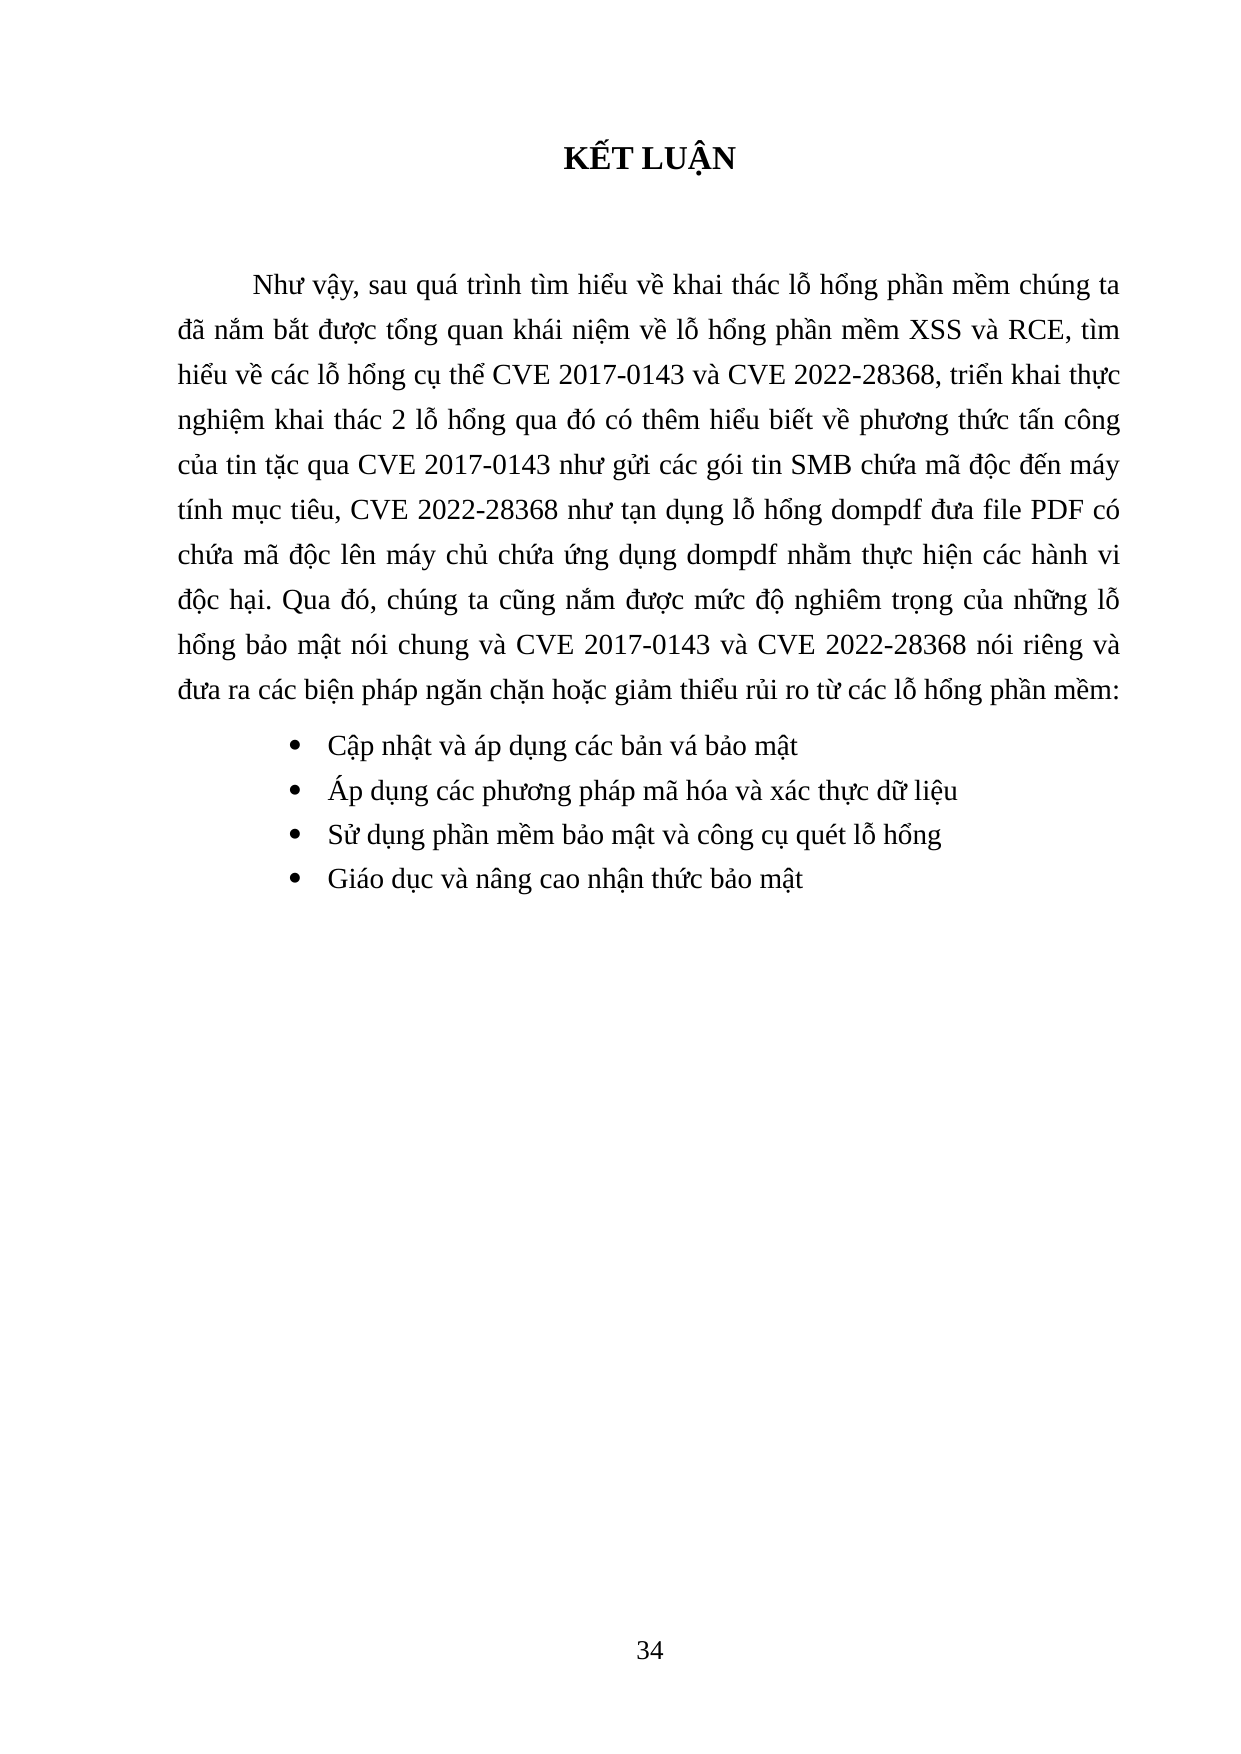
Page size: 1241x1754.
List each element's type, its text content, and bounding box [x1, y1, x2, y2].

list Cập nhật và áp dụng các bản vá bảo mật [290, 727, 1122, 764]
list Giáo dục và nâng cao nhận thức bảo mật [290, 859, 1122, 897]
subtitle KẾT LUẬN [177, 120, 1122, 195]
list Áp dụng các phương pháp mã hóa và xác thực dữ liệu [290, 771, 1122, 808]
list Sử dụng phần mềm bảo mật và công cụ quét lỗ hổng [290, 815, 1122, 852]
text Như vậy, sau quá trình tìm hiểu về khai thác lỗ hổng phần mềm chúng ta đã nắm bắt được tổng quan khái niệm về lỗ hổng phần mềm XSS và RCE, tìm hiểu về các lỗ hổng cụ thể CVE 2017-0143 và CVE 2022-28368, triển khai thực nghiệm khai thác 2 lỗ hổng qua đó có thêm hiểu biết về phương thức tấn công của tin tặc qua CVE 2017-0143 như gửi các gói tin SMB chứa mã độc đến máy tính mục tiêu, CVE 2022-28368 như tạn dụng lỗ hổng dompdf đưa file PDF có chứa mã độc lên máy chủ chứa ứng dụng dompdf nhằm thực hiện các hành vi độc hại. Qua đó, chúng ta cũng nắm được mức độ nghiêm trọng của những lỗ hổng bảo mật nói chung và CVE 2017-0143 và CVE 2022-28368 nói riêng và đưa ra các biện pháp ngăn chặn hoặc giảm thiểu rủi ro từ các lỗ hổng phần mềm: [177, 265, 1122, 707]
